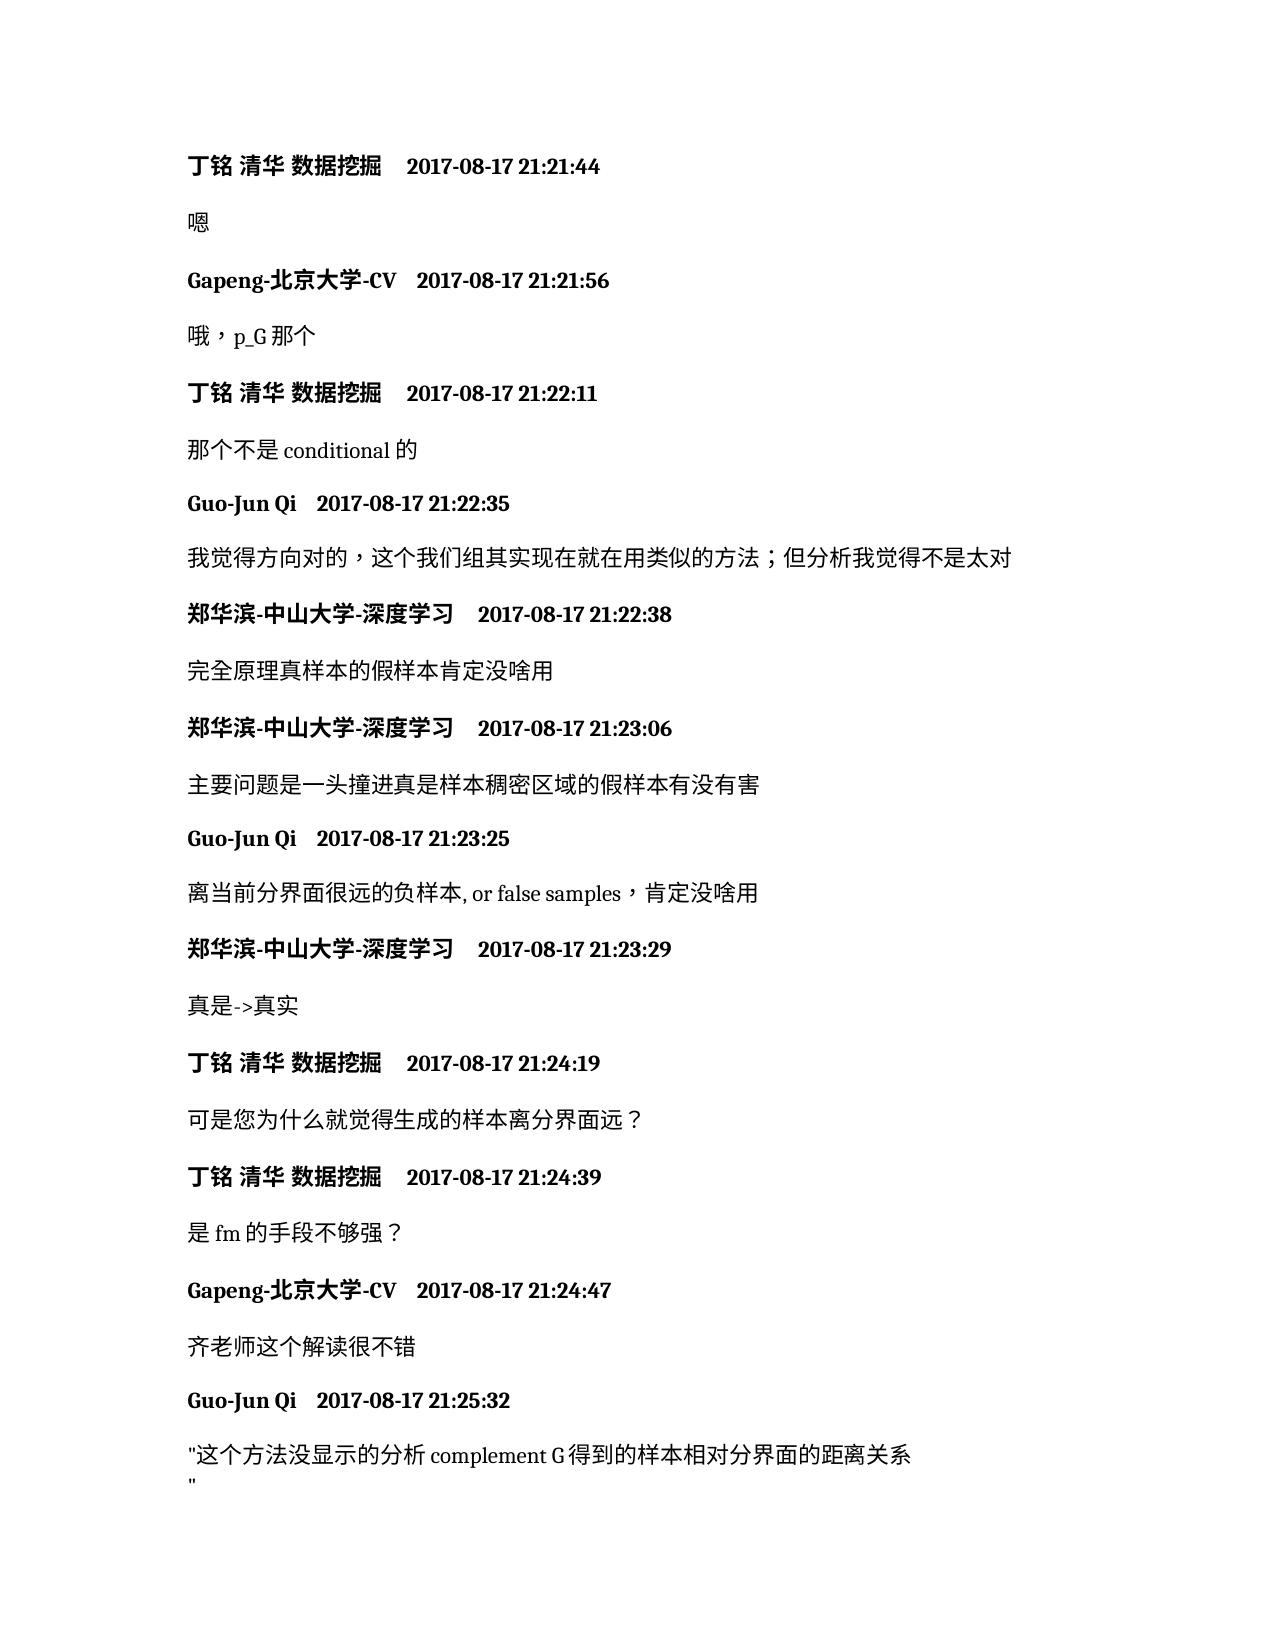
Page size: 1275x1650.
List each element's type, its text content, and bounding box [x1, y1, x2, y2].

text 郑华滨-中山大学-深度学习 2017-08-17 21:23:06 [187, 712, 1087, 743]
text 离当前分界面很远的负样本, or false samples，肯定没啥用 [187, 877, 1087, 908]
text 丁铭 清华 数据挖掘 2017-08-17 21:21:44 [187, 150, 1087, 181]
text 齐老师这个解读很不错 [187, 1331, 1087, 1362]
text Guo-Jun Qi 2017-08-17 21:22:35 [187, 491, 1087, 517]
text "这个方法没显示的分析complement G得到的样本相对分界面的距离关系 " [187, 1438, 1087, 1500]
text 丁铭 清华 数据挖掘 2017-08-17 21:24:19 [187, 1047, 1087, 1078]
text 哦，p_G那个 [187, 320, 1087, 352]
text 嗯 [187, 207, 1087, 238]
text Gapeng-北京大学-CV 2017-08-17 21:24:47 [187, 1274, 1087, 1305]
text 是fm的手段不够强？ [187, 1217, 1087, 1248]
text 那个不是conditional的 [187, 434, 1087, 465]
text Guo-Jun Qi 2017-08-17 21:25:32 [187, 1387, 1087, 1414]
text 丁铭 清华 数据挖掘 2017-08-17 21:22:11 [187, 377, 1087, 408]
text Guo-Jun Qi 2017-08-17 21:23:25 [187, 826, 1087, 852]
text 主要问题是一头撞进真是样本稠密区域的假样本有没有害 [187, 769, 1087, 800]
text 真是->真实 [187, 990, 1087, 1021]
text 丁铭 清华 数据挖掘 2017-08-17 21:24:39 [187, 1160, 1087, 1192]
text 我觉得方向对的，这个我们组其实现在就在用类似的方法；但分析我觉得不是太对 [187, 542, 1087, 573]
text 郑华滨-中山大学-深度学习 2017-08-17 21:23:29 [187, 933, 1087, 964]
text Gapeng-北京大学-CV 2017-08-17 21:21:56 [187, 263, 1087, 295]
text 完全原理真样本的假样本肯定没啥用 [187, 655, 1087, 686]
text 可是您为什么就觉得生成的样本离分界面远？ [187, 1104, 1087, 1135]
text 郑华滨-中山大学-深度学习 2017-08-17 21:22:38 [187, 598, 1087, 630]
